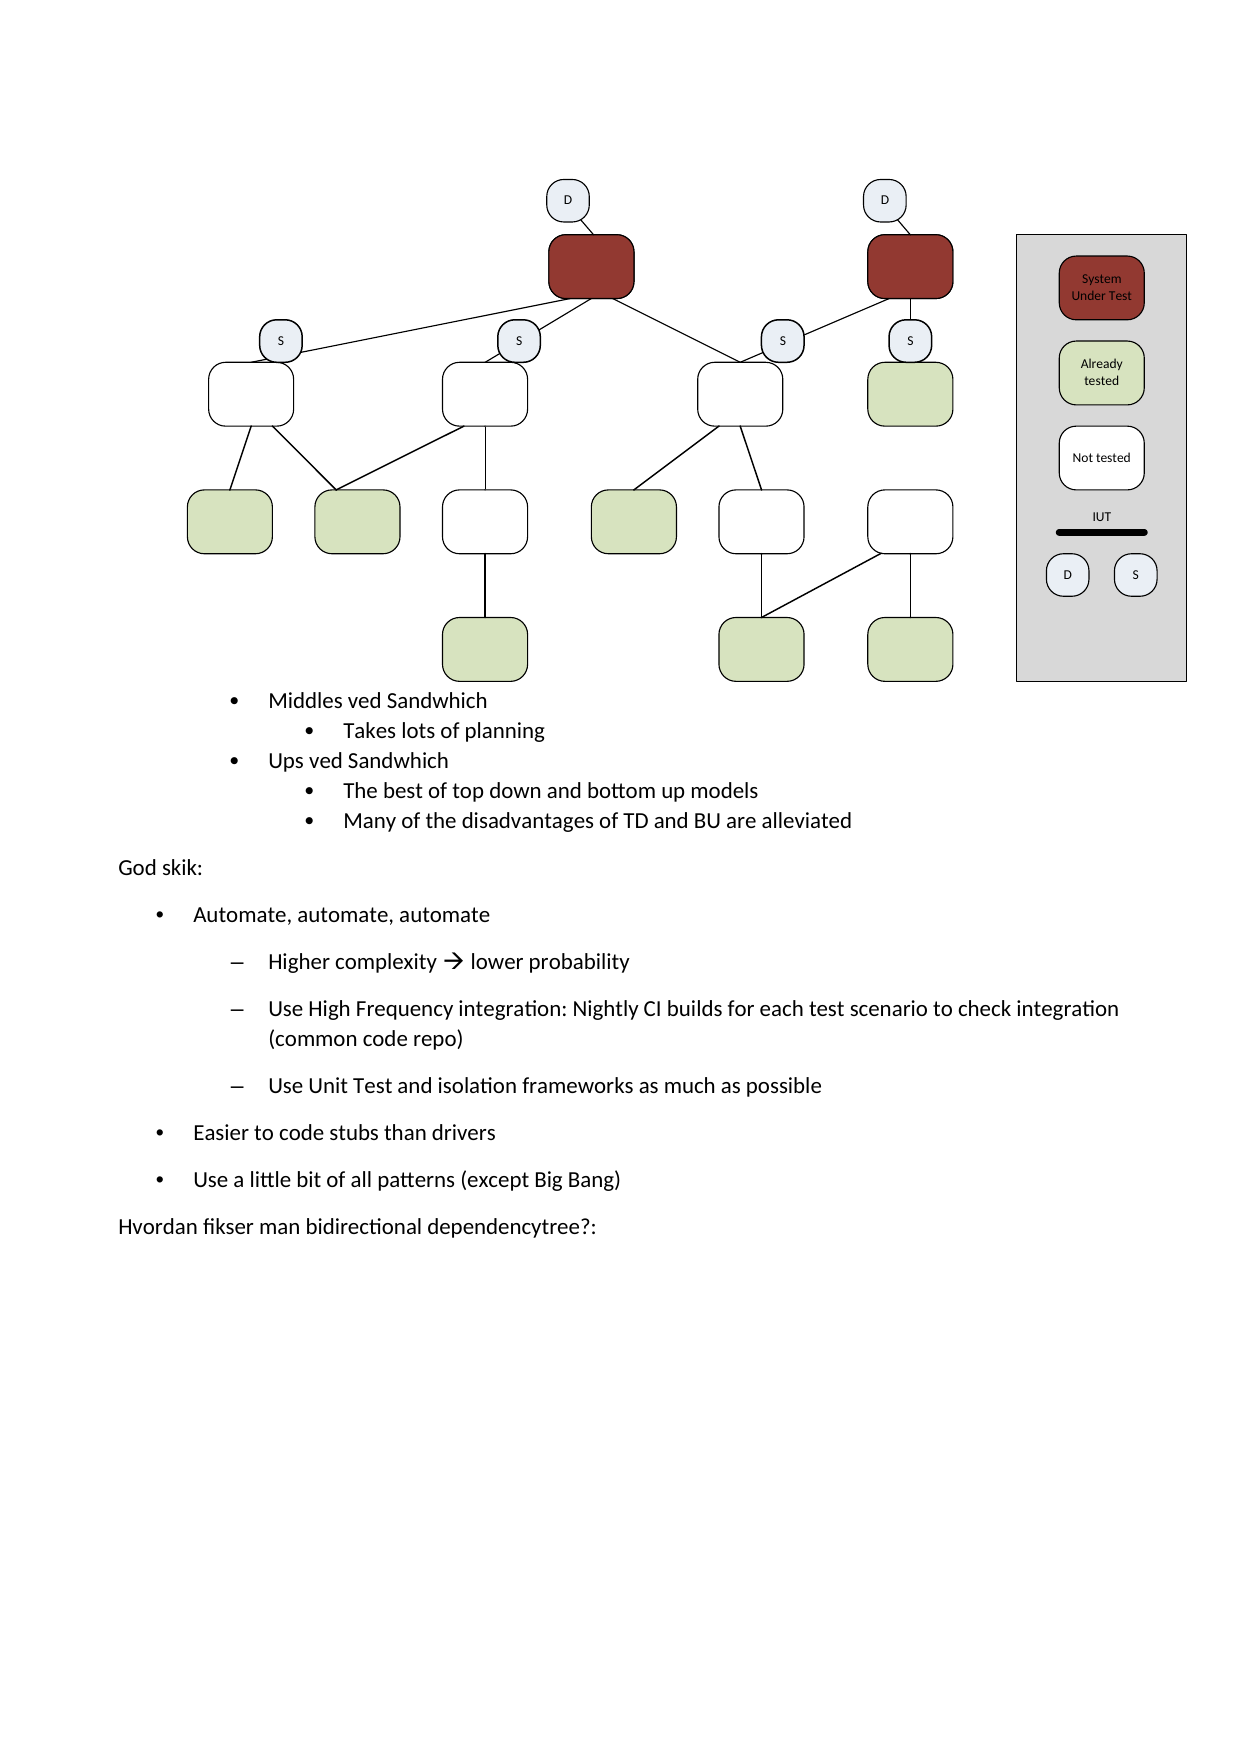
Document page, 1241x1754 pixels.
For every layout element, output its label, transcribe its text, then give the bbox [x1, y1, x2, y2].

list Ups ved Sandwhich [231, 746, 1122, 774]
list Automate, automate, automate [156, 900, 1122, 928]
list Many of the disadvantages of TD and BU are alleviated [306, 807, 1122, 834]
list Use Unit Test and isolation frameworks as much as possible [231, 1071, 1122, 1099]
list The best of top down and bottom up models [306, 776, 1122, 804]
text Hvordan fikser man bidirectional dependencytree?: [118, 1212, 1122, 1240]
list Use a little bit of all patterns (except Big Bang) [156, 1165, 1122, 1193]
text God skik: [118, 853, 1122, 881]
list Middles ved Sandwhich [231, 686, 1122, 714]
list Takes lots of planning [306, 716, 1122, 744]
list Easier to code stubs than drivers [156, 1118, 1122, 1146]
list Use High Frequency integration: Nightly CI builds for each test scenario to check integration (common code repo) [231, 994, 1122, 1052]
list Higher complexity lower probability [231, 947, 1122, 975]
